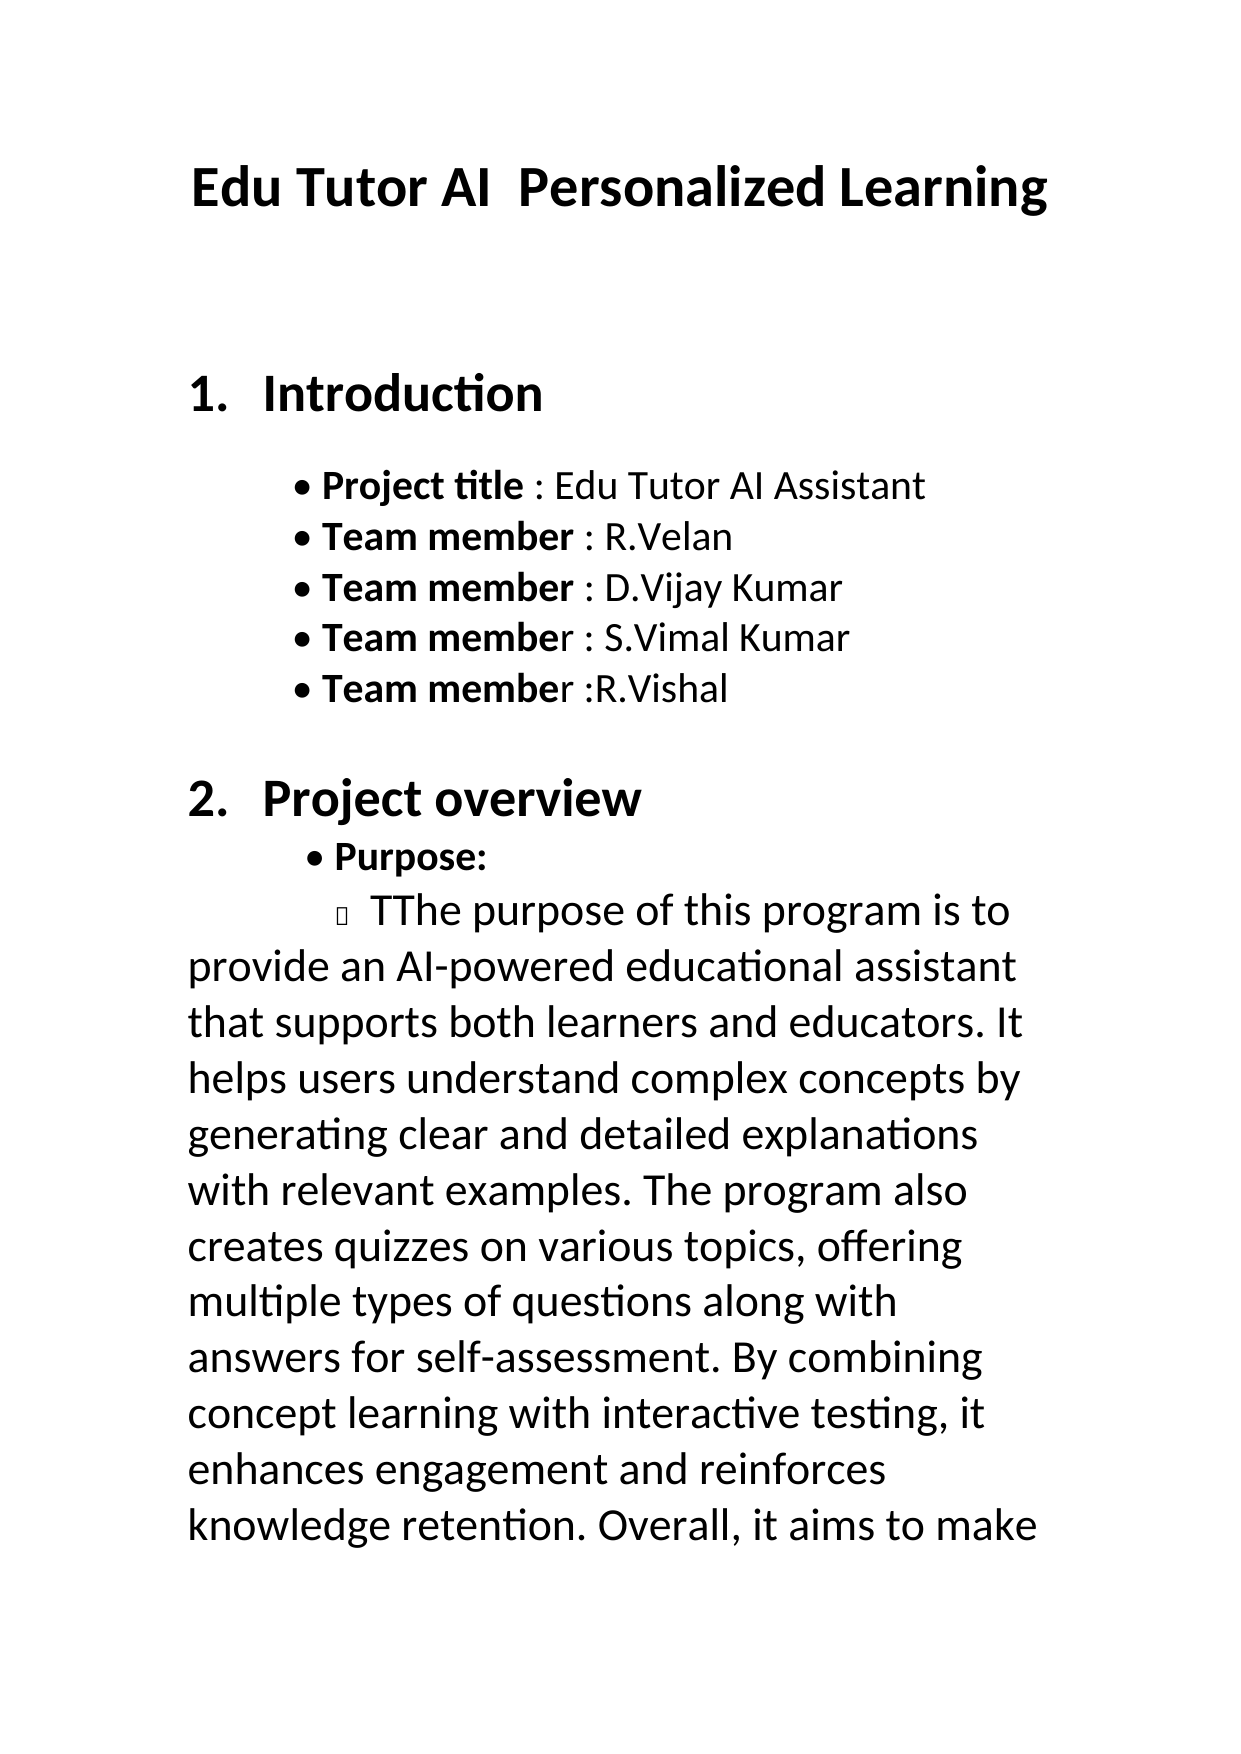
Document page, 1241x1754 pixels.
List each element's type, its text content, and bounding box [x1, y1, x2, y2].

list • Team member : D.Vijay Kumar [187, 561, 1053, 611]
list • Team member : S.Vimal Kumar [187, 611, 1053, 662]
list • Team member :R.Vishal [187, 662, 1053, 713]
list Introduction [187, 359, 1053, 425]
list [187, 881, 1053, 1552]
list • Team member : R.Velan [187, 510, 1053, 561]
text Edu Tutor AI Personalized Learning [187, 150, 1053, 221]
list Project overview [187, 764, 1053, 830]
list • Purpose: [187, 830, 1053, 881]
list • Project title : Edu Tutor AI Assistant [187, 459, 1053, 510]
